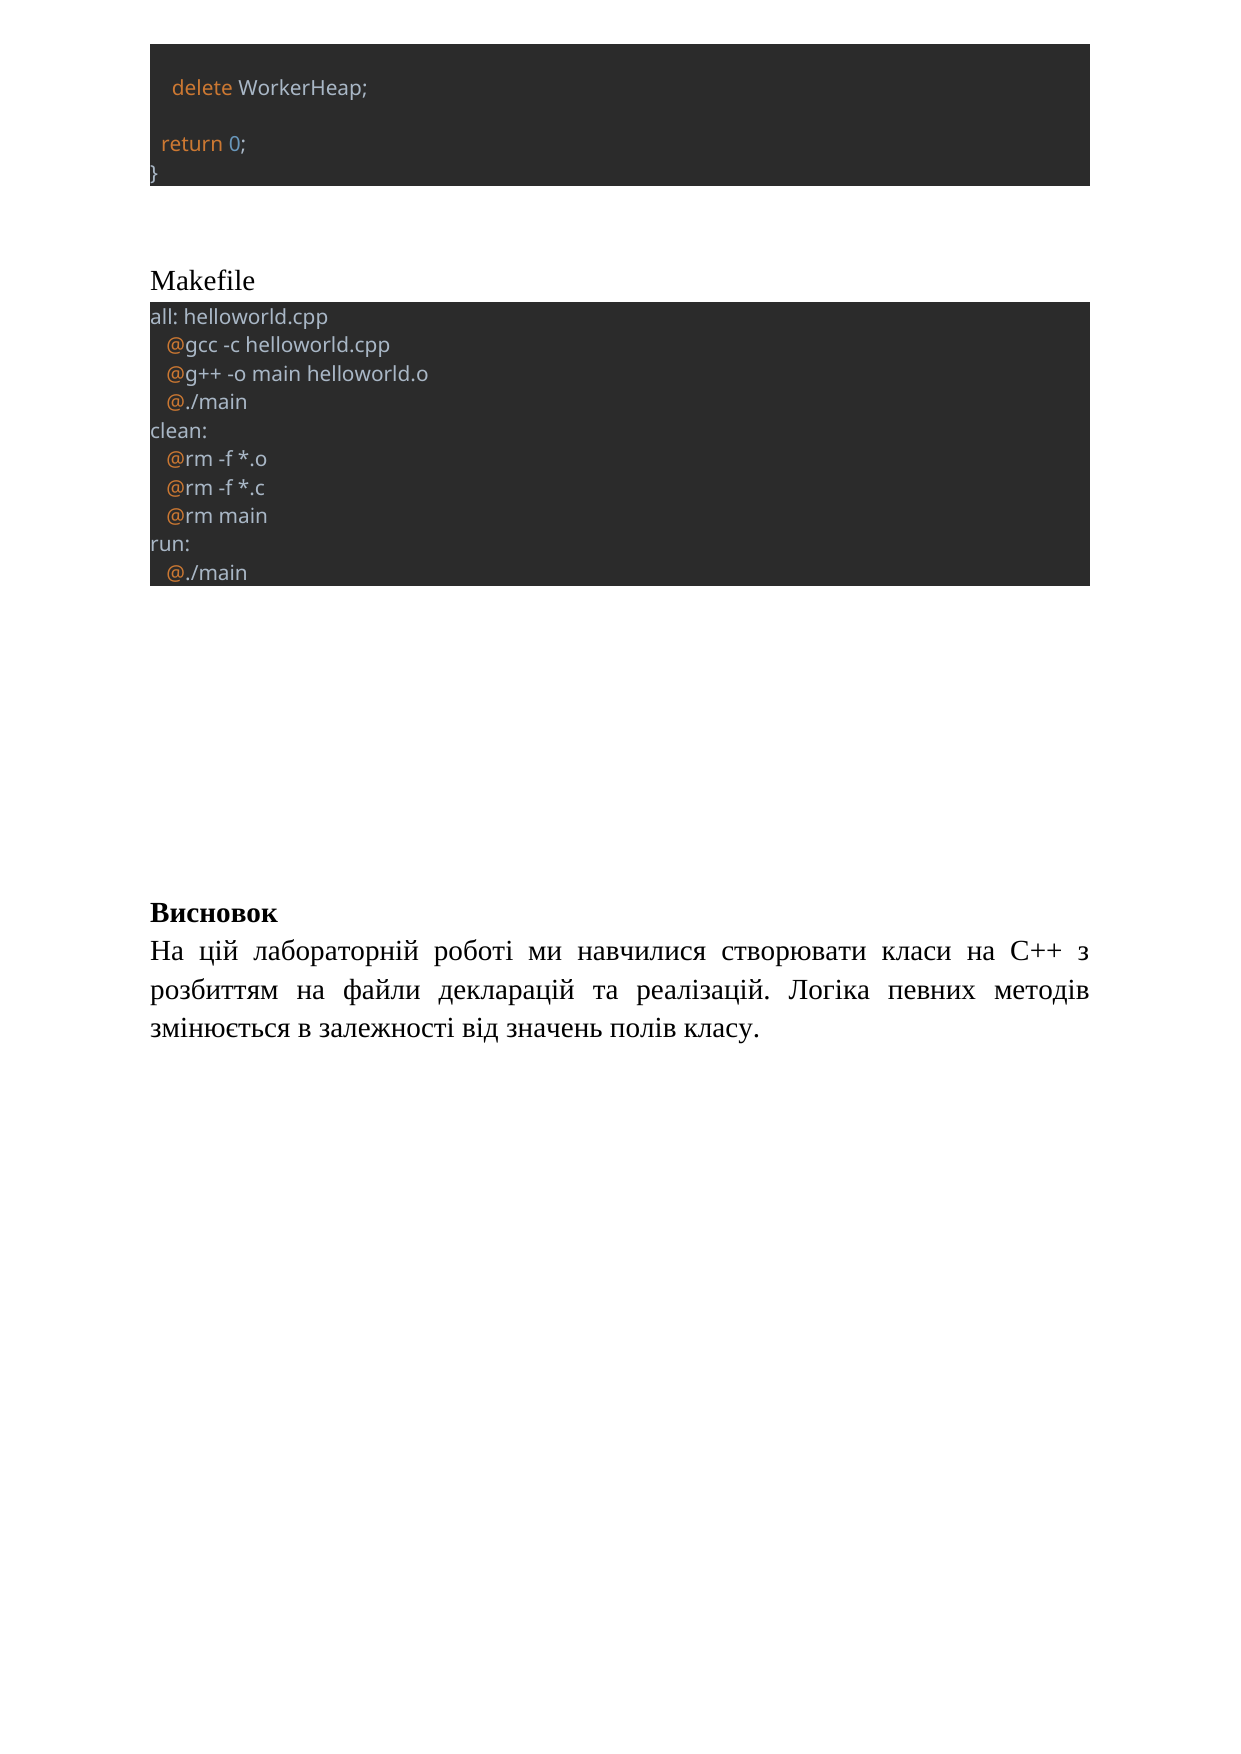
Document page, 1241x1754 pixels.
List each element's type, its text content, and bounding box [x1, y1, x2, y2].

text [150, 44, 1090, 186]
text Висновок [150, 895, 1090, 928]
text На цій лабораторній роботі ми навчилися створювати класи на C++ з розбиттям на файли декларацій та реалізацій. Логіка певних методів змінюється в залежності від значень полів класу. [150, 933, 1090, 1044]
text all: helloworld.cpp @gcc -c helloworld.cpp @g++ -o main helloworld.o @./main clean: @rm -f *.o @rm -f *.c @rm main run: @./main [150, 302, 1090, 586]
text Makefile [150, 263, 1090, 297]
